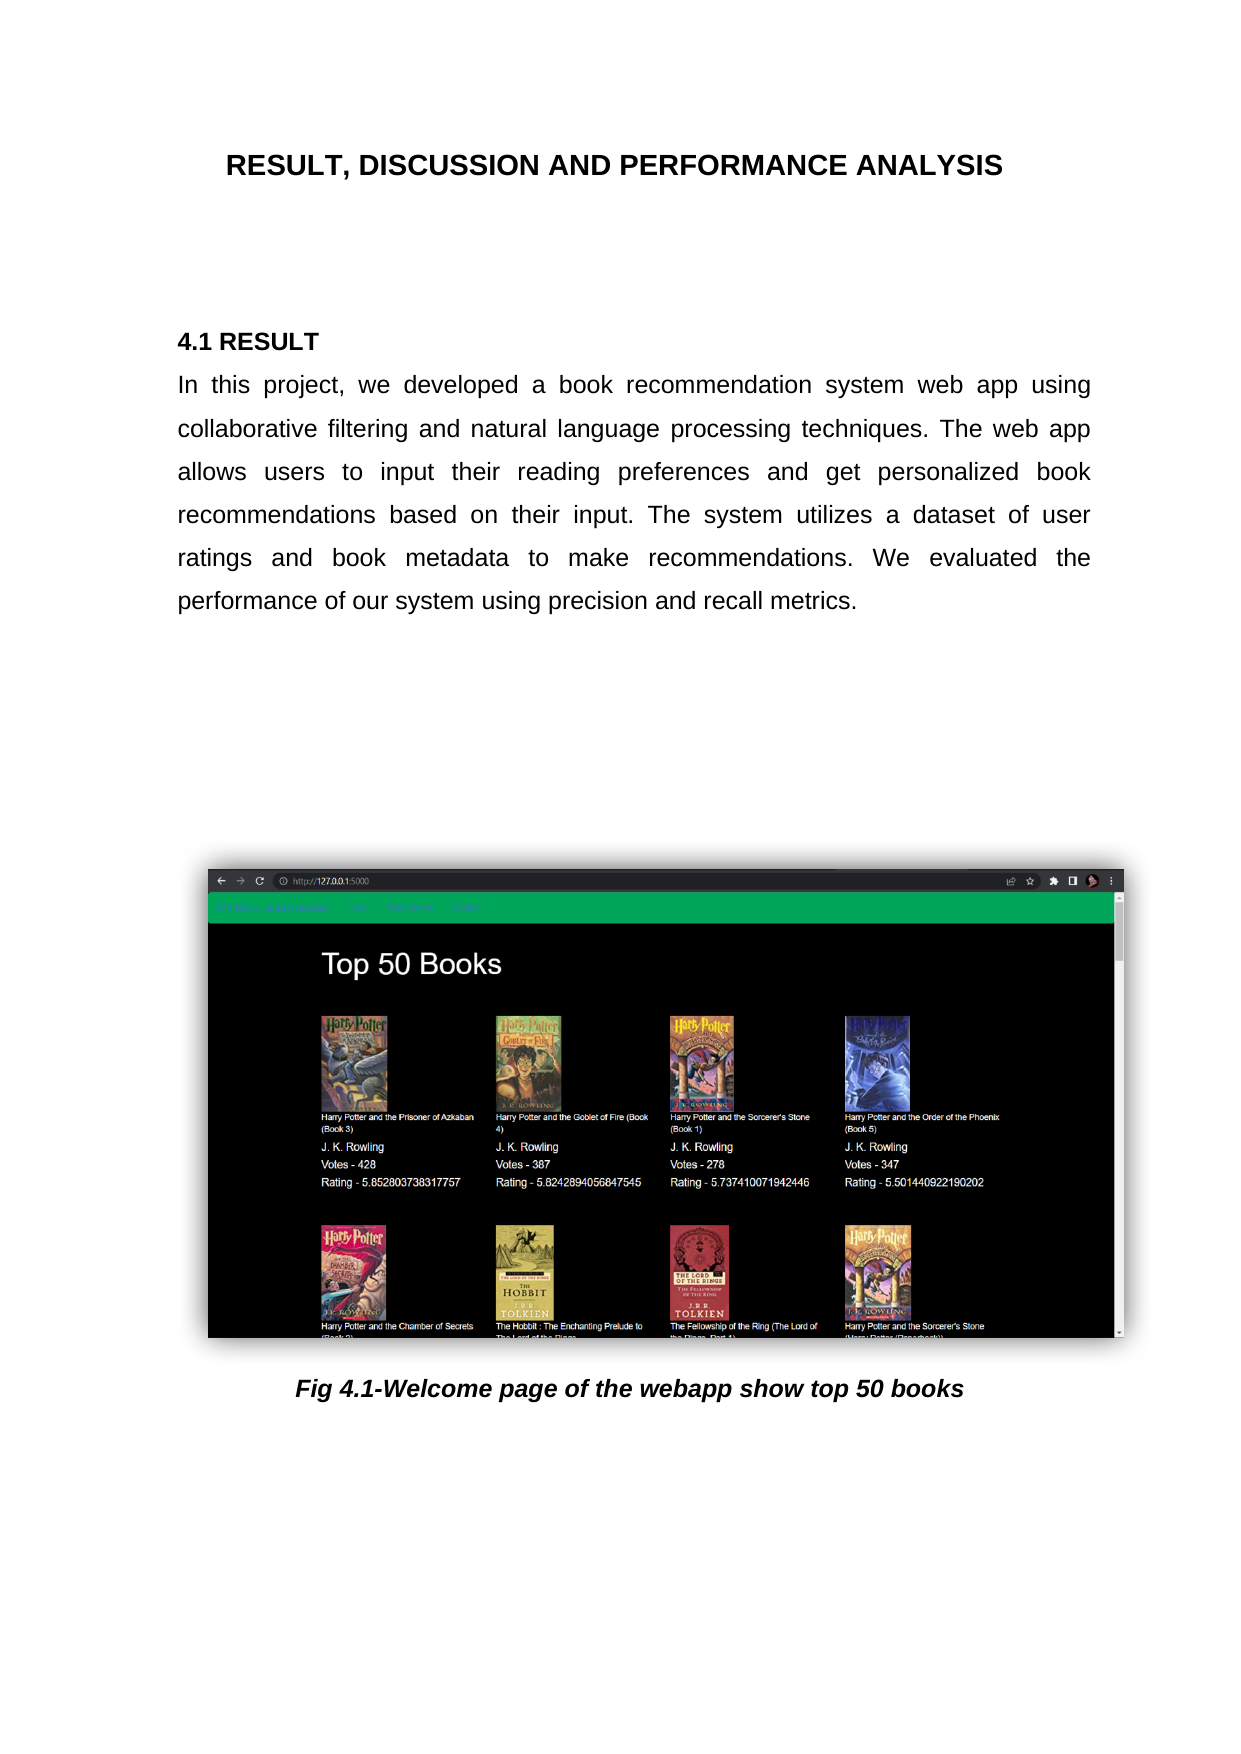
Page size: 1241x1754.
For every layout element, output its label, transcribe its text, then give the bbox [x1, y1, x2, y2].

text 4.1 RESULT [177, 327, 1092, 356]
text Fig 4.1-Welcome page of the webapp show top 50 books [177, 1374, 1092, 1402]
text RESULT, DISCUSSION AND PERFORMANCE ANALYSIS [177, 148, 1092, 181]
text In this project, we developed a book recommendation system web app using collaborative filtering and natural language processing techniques. The web app allows users to input their reading preferences and get personalized book recommendations based on their input. The system utilizes a dataset of user ratings and book metadata to make recommendations. We evaluated the performance of our system using precision and recall metrics. [177, 371, 1092, 615]
picture [208, 869, 1124, 1338]
